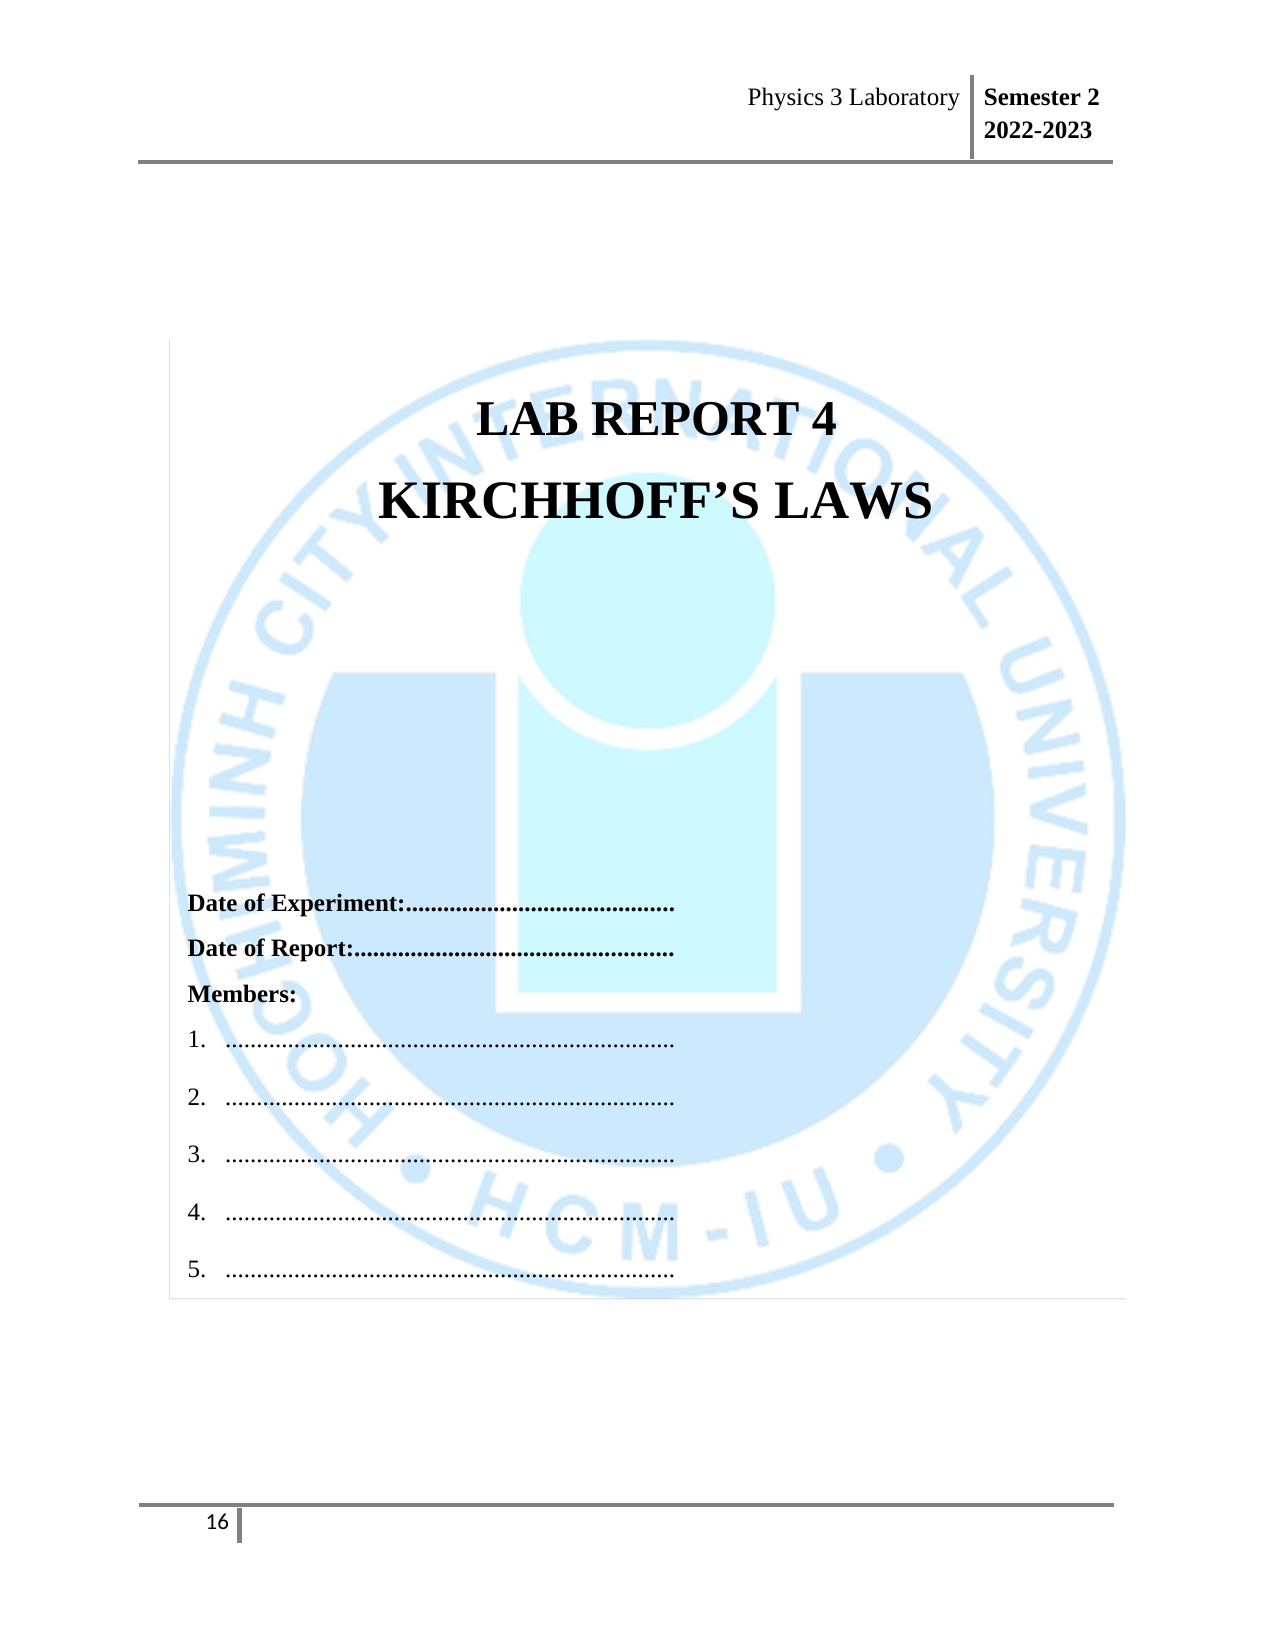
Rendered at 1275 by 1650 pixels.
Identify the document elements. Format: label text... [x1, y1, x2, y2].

text Date of Experiment: [187, 888, 1125, 917]
text Date of Report: [187, 933, 1125, 962]
text KIRCHHOFF’S LAWS [187, 468, 1125, 530]
subtitle LAB REPORT 4 [187, 389, 1125, 447]
picture [168, 339, 1126, 1301]
text Members: [187, 979, 1125, 1008]
